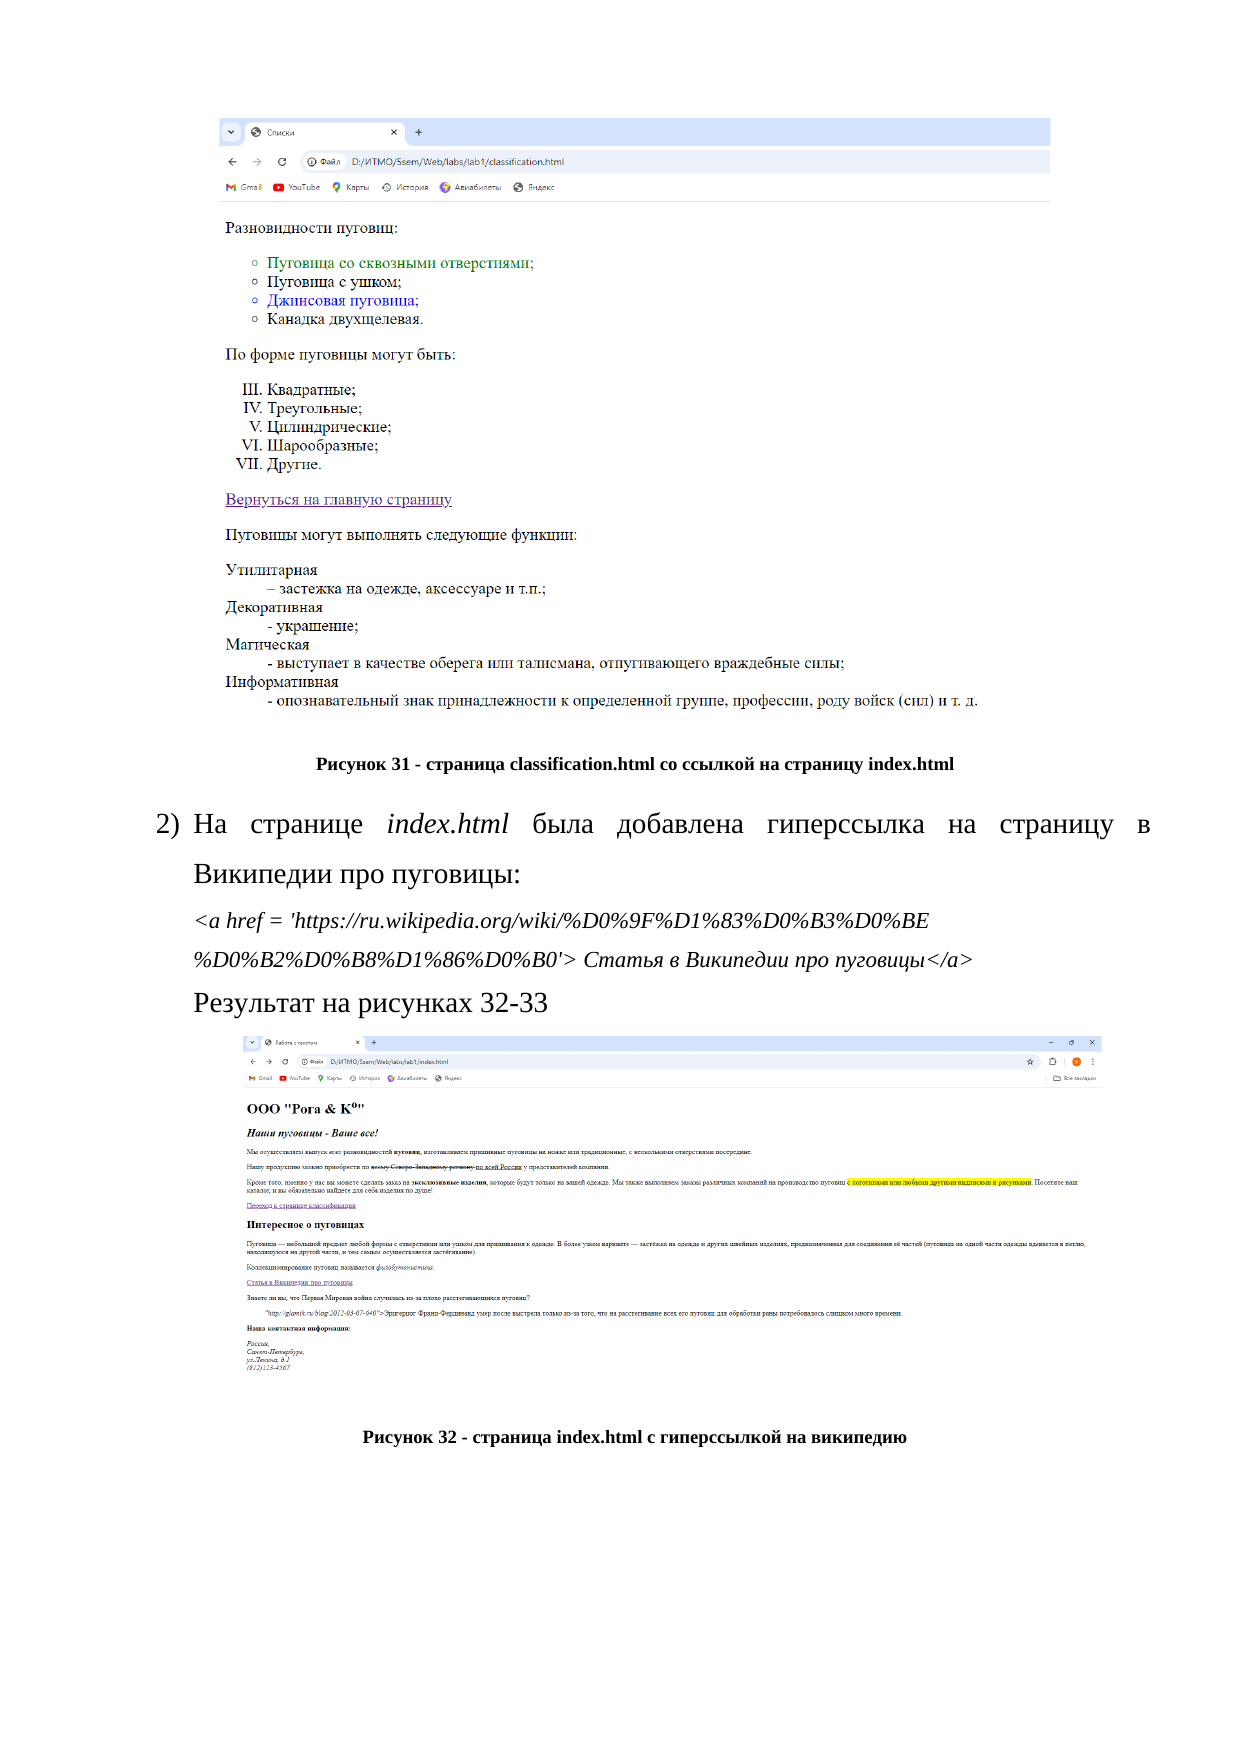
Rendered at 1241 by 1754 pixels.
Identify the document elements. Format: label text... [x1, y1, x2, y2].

list <a href = 'https://ru.wikipedia.org/wiki/%D0%9F%D1%83%D0%B3%D0%BE%D0%B2%D0%B8%D1%86%D0%B0'> Статья в Википедии про пуговицы</a> [193, 907, 1152, 972]
picture [243, 1036, 1102, 1392]
picture [219, 118, 1051, 719]
text Рисунок 32 - страница index.html с гиперссылкой на википедию [118, 1426, 1152, 1447]
list Результат на рисунках 32-33 [193, 986, 1152, 1019]
text Рисунок 31 - страница classification.html со ссылкой на страницу index.html [118, 753, 1152, 774]
list На странице index.html была добавлена гиперссылка на страницу в Википедии про пуговицы: [156, 806, 1152, 890]
